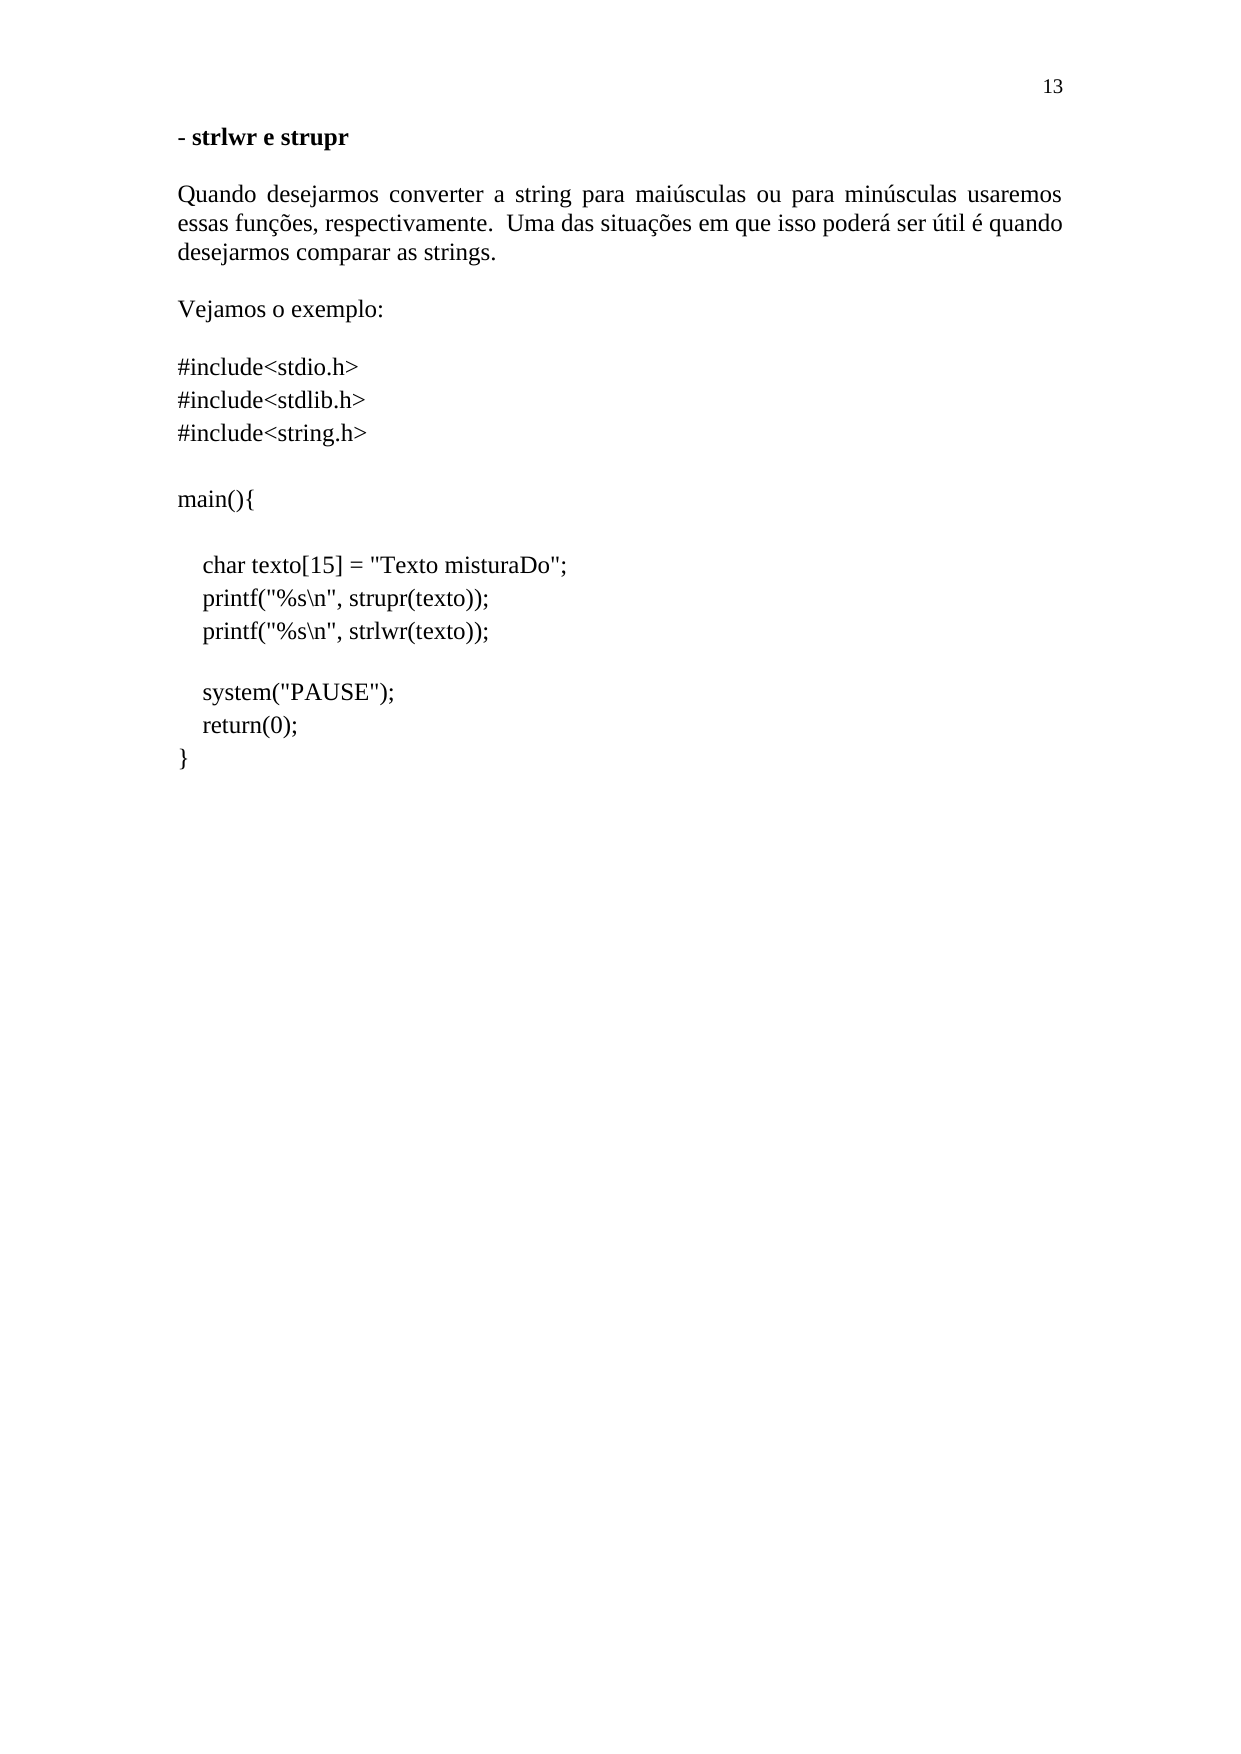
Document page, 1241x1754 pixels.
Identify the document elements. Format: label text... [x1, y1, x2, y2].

text printf("%s\n", strlwr(texto)); [177, 616, 1063, 645]
text #include<string.h> [177, 418, 1063, 447]
text system("PAUSE"); [177, 677, 1063, 705]
text Vejamos o exemplo: [177, 294, 1063, 323]
text } [177, 743, 1063, 771]
text #include<stdio.h> [177, 352, 1063, 381]
text - strlwr e strupr [177, 122, 1063, 151]
text return(0); [177, 710, 1063, 738]
text printf("%s\n", strupr(texto)); [177, 583, 1063, 612]
text #include<stdlib.h> [177, 385, 1063, 414]
text main(){ [177, 484, 1063, 513]
text Quando desejarmos converter a string para maiúsculas ou para minúsculas usaremos essas funções, respectivamente. Uma das situações em que isso poderá ser útil é quando desejarmos comparar as strings. [177, 179, 1063, 266]
text char texto[15] = "Texto misturaDo"; [177, 550, 1063, 579]
